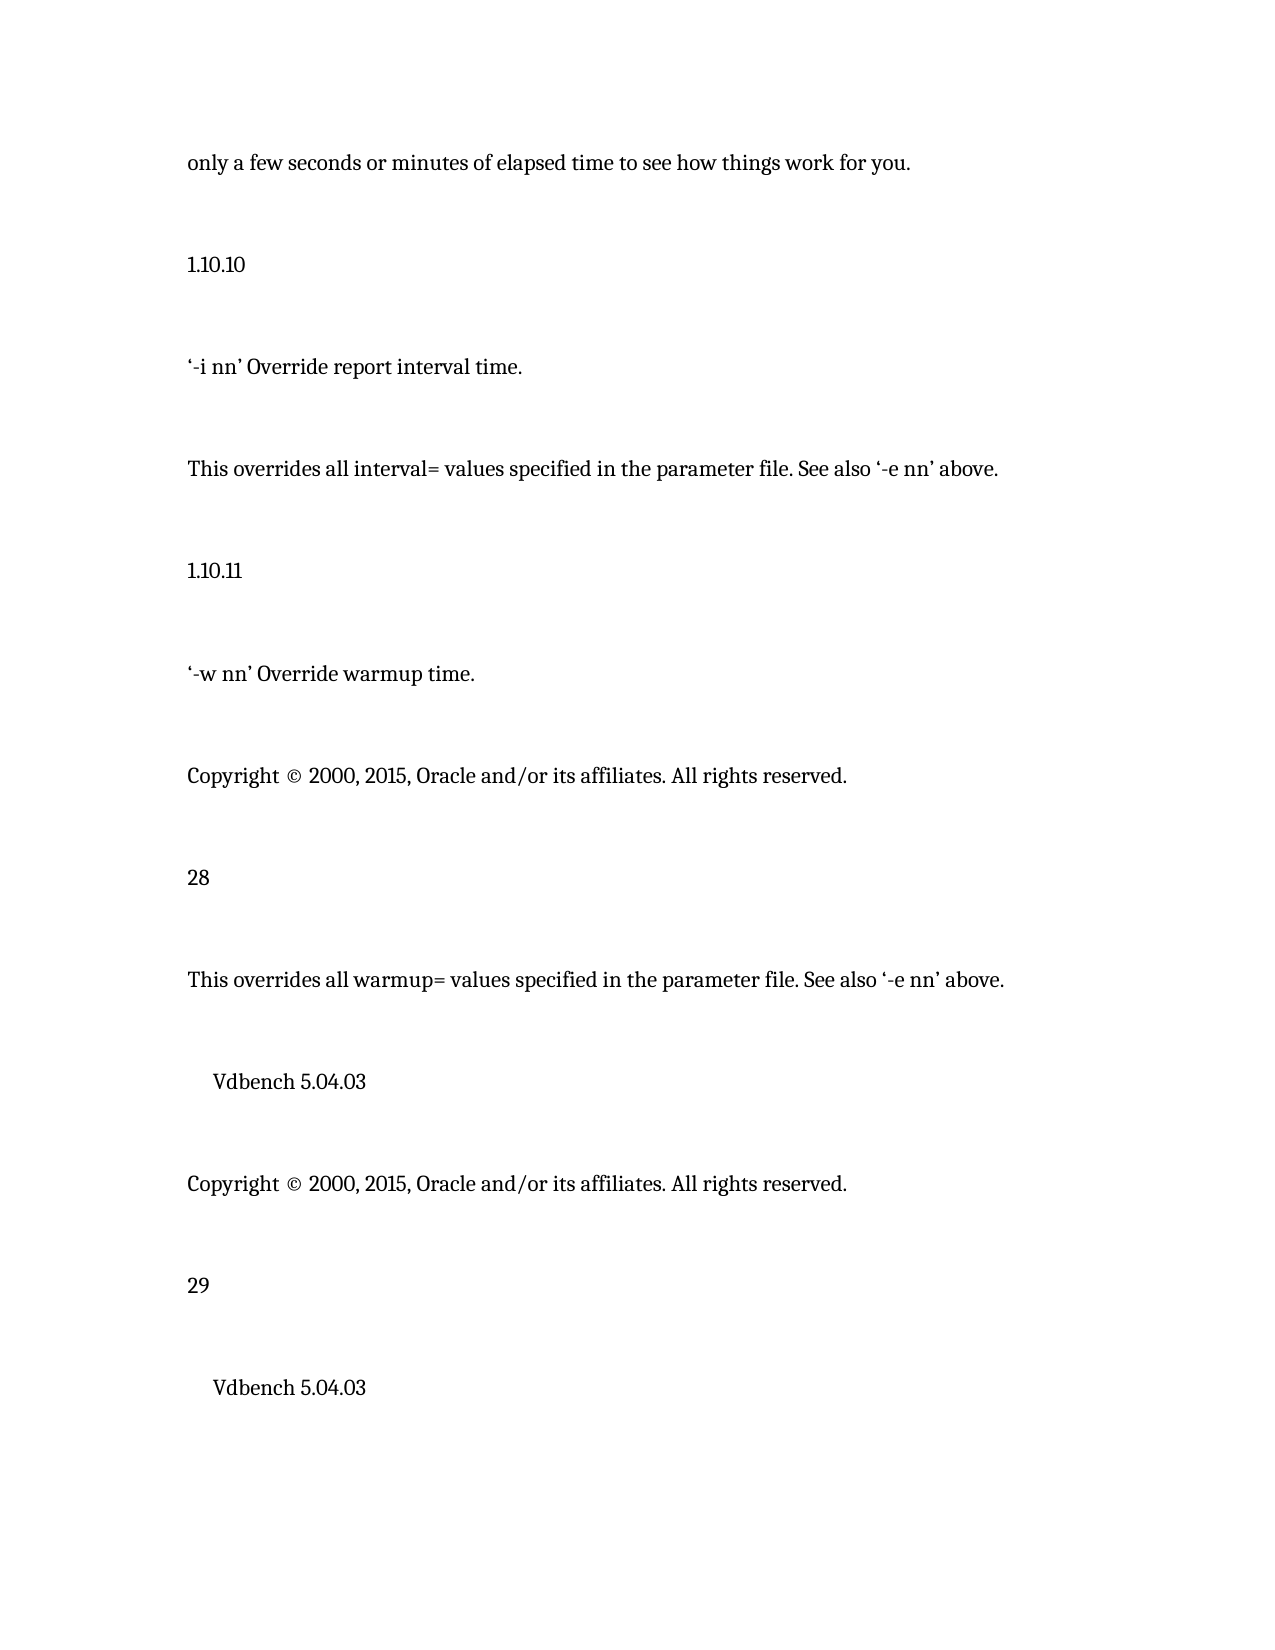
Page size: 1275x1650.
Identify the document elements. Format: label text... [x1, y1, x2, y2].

text This overrides all warmup= values specified in the parameter file. See also ‘-e nn’ above. [187, 967, 1087, 993]
text This overrides all interval= values specified in the parameter file. See also ‘-e nn’ above. [187, 456, 1087, 483]
text Vdbench 5.04.03 [187, 1375, 1087, 1401]
text ‘-w nn’ Override warmup time. [187, 660, 1087, 687]
text only a few seconds or minutes of elapsed time to see how things work for you. [187, 150, 1087, 176]
text 29 [187, 1273, 1087, 1299]
text 28 [187, 864, 1087, 891]
text Copyright © 2000, 2015, Oracle and/or its affiliates. All rights reserved. [187, 762, 1087, 789]
text Copyright © 2000, 2015, Oracle and/or its affiliates. All rights reserved. [187, 1171, 1087, 1197]
text ‘-i nn’ Override report interval time. [187, 354, 1087, 381]
text 1.10.10 [187, 252, 1087, 278]
text Vdbench 5.04.03 [187, 1069, 1087, 1095]
text 1.10.11 [187, 558, 1087, 585]
